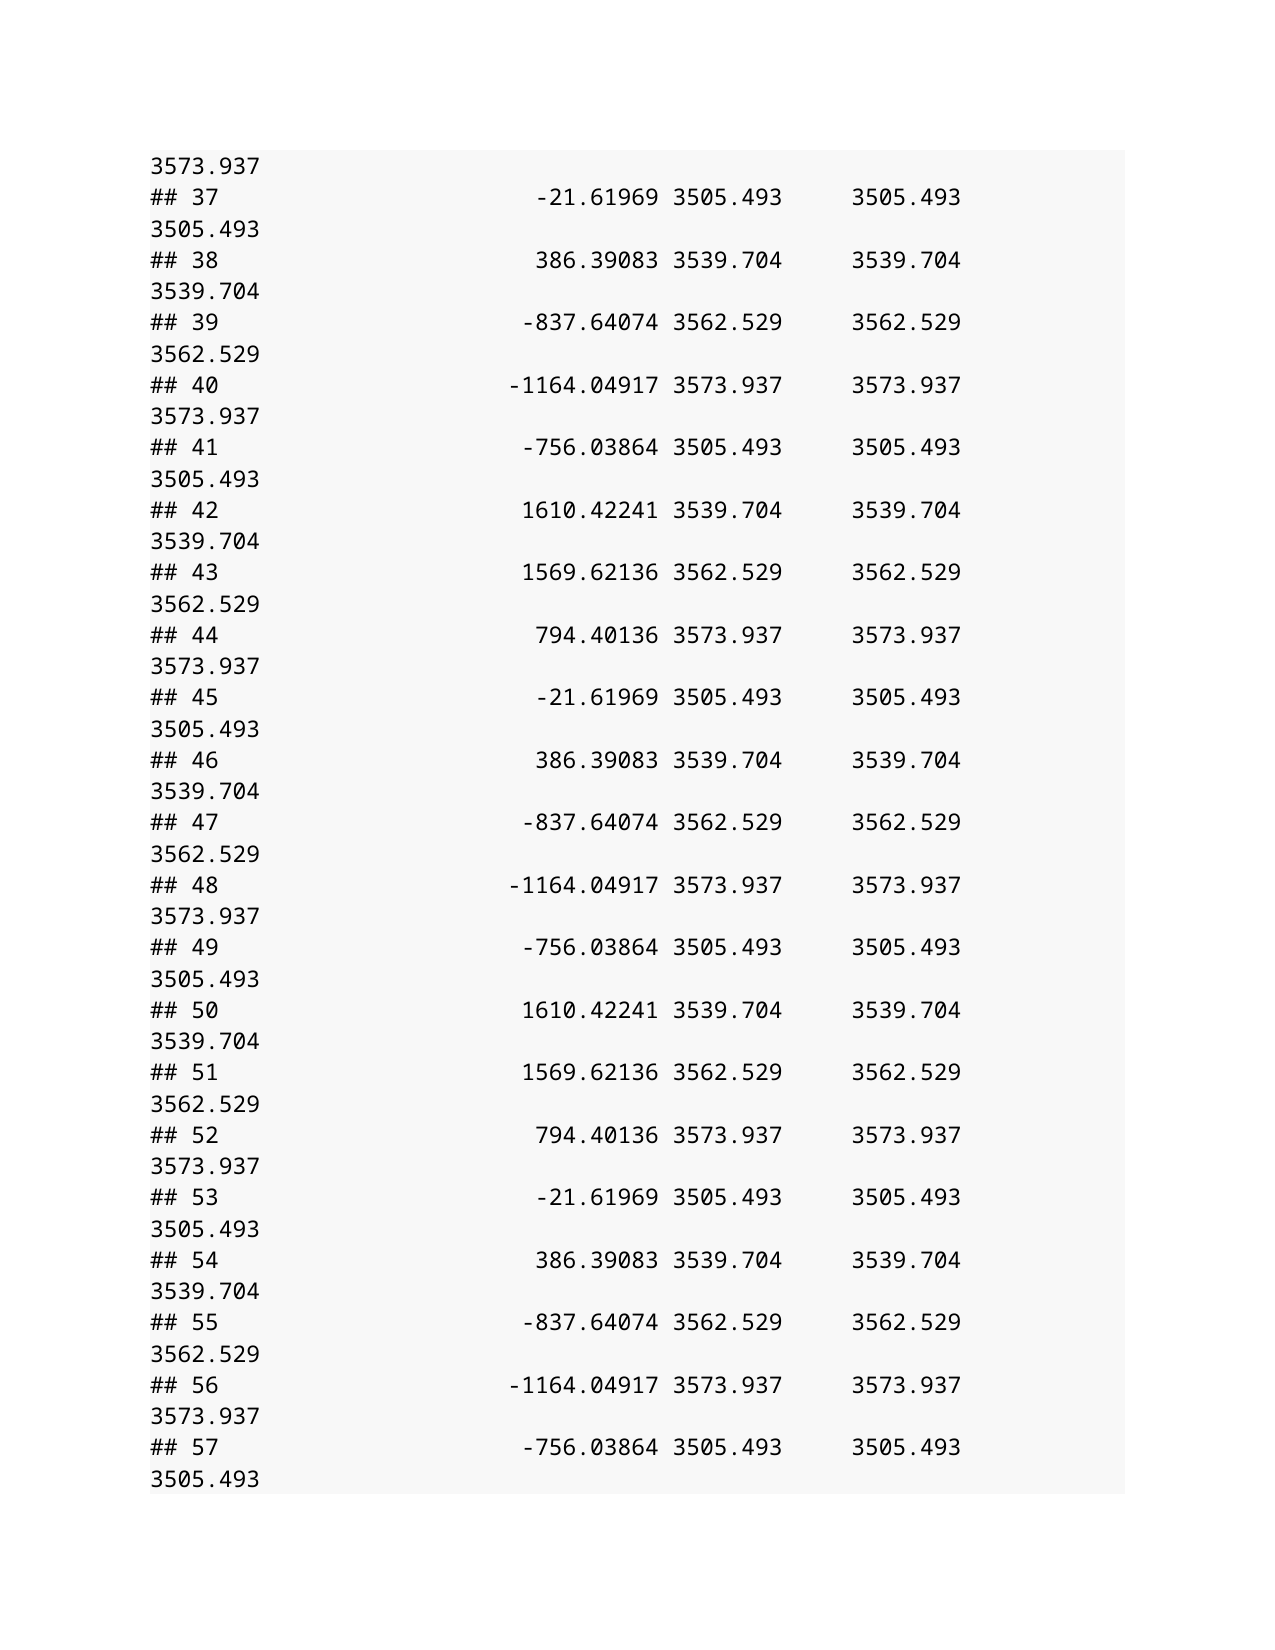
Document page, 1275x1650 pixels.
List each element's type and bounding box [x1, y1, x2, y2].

text [150, 150, 1125, 1494]
